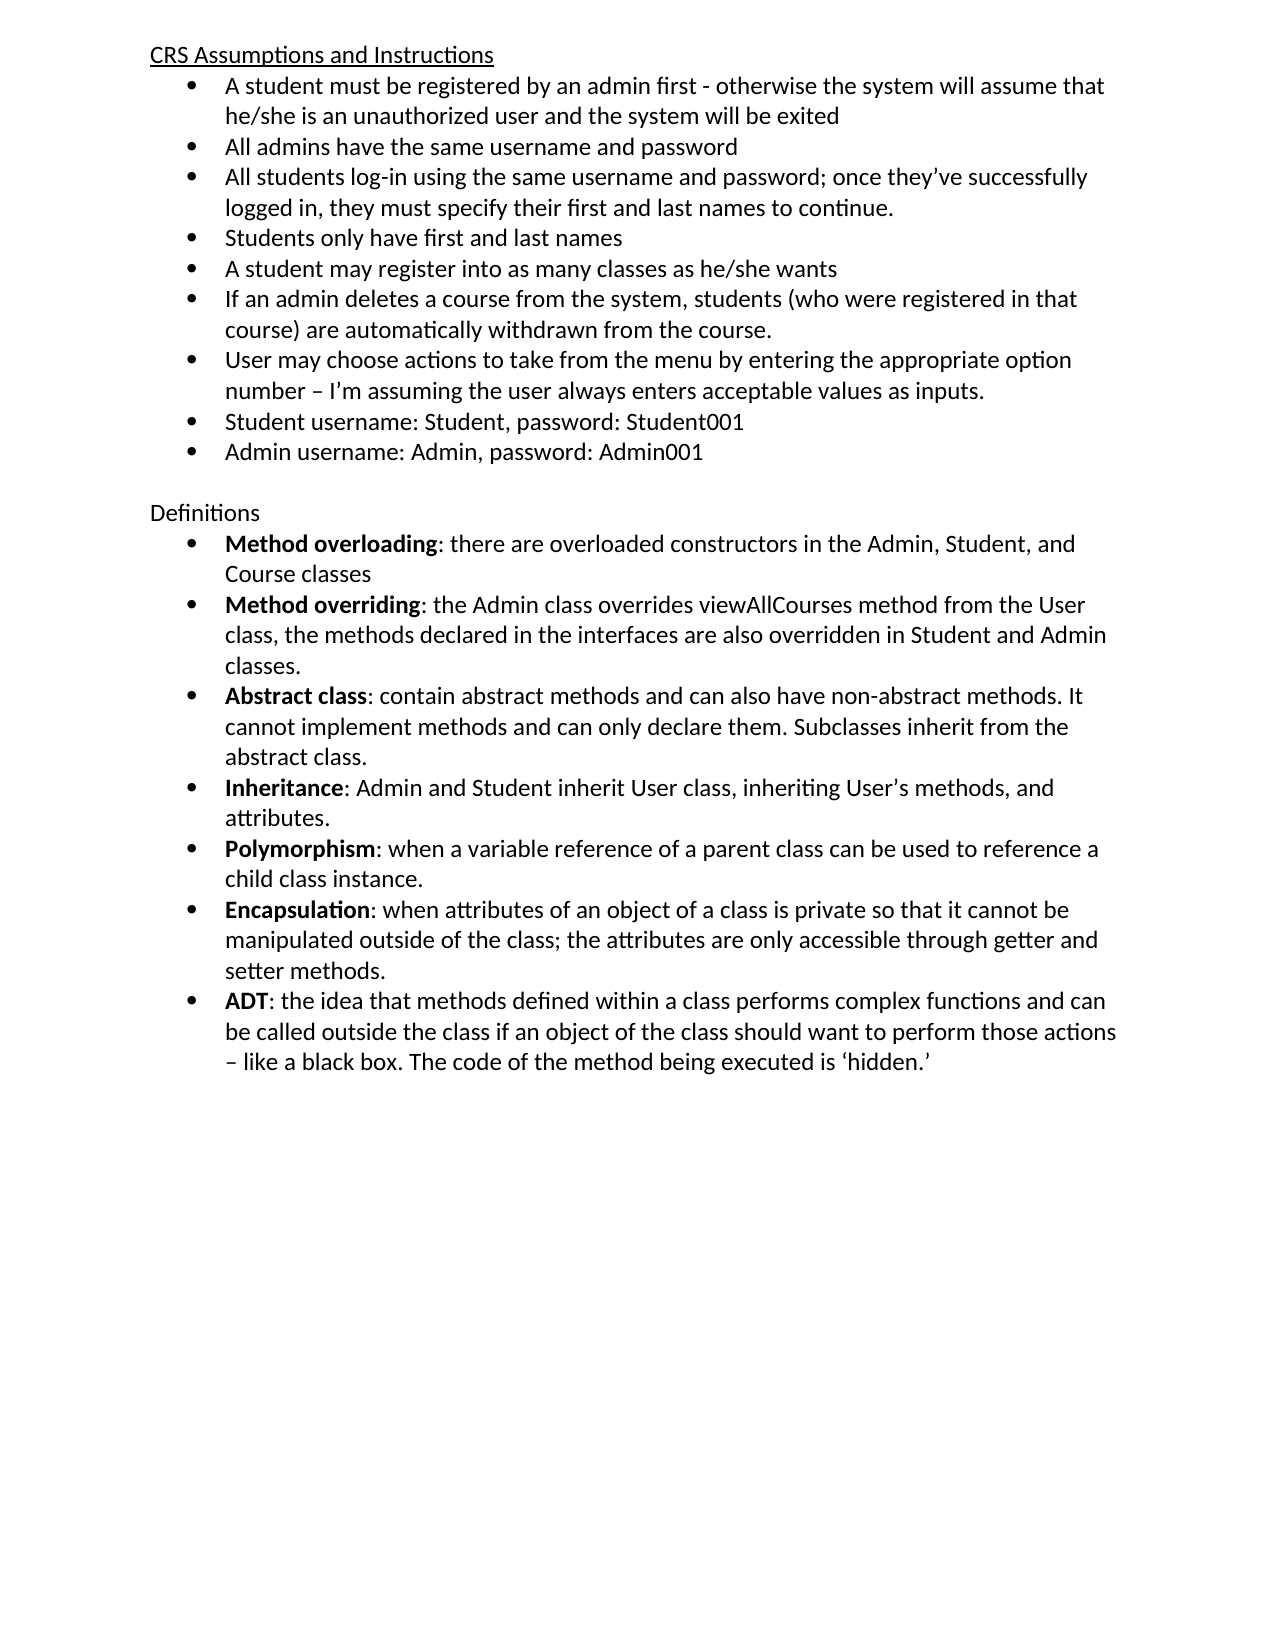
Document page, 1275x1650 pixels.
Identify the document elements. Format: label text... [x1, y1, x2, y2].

list All students log-in using the same username and password; once they’ve successfully logged in, they must specify their first and last names to continue. [187, 161, 1125, 222]
list Students only have first and last names [187, 222, 1125, 253]
list User may choose actions to take from the menu by entering the appropriate option number – I’m assuming the user always enters acceptable values as inputs. [187, 344, 1125, 406]
list ADT: the idea that methods defined within a class performs complex functions and can be called outside the class if an object of the class should want to perform those actions – like a black box. The code of the method being executed is ‘hidden.’ [187, 986, 1125, 1077]
text Definitions [150, 497, 1125, 528]
list Method overriding: the Admin class overrides viewAllCourses method from the User class, the methods declared in the interfaces are also overridden in Student and Admin classes. [187, 589, 1125, 680]
list CRS Assumptions and Instructions [150, 39, 1125, 70]
list If an admin deletes a course from the system, students (who were registered in that course) are automatically withdrawn from the course. [187, 283, 1125, 344]
list A student must be registered by an admin first - otherwise the system will assume that he/she is an unauthorized user and the system will be exited [187, 70, 1125, 131]
list Encapsulation: when attributes of an object of a class is private so that it cannot be manipulated outside of the class; the attributes are only accessible through getter and setter methods. [187, 894, 1125, 986]
list Student username: Student, password: Student001 [187, 406, 1125, 436]
list Abstract class: contain abstract methods and can also have non-abstract methods. It cannot implement methods and can only declare them. Subclasses inherit from the abstract class. [187, 680, 1125, 772]
list A student may register into as many classes as he/she wants [187, 253, 1125, 283]
list Method overloading: there are overloaded constructors in the Admin, Student, and Course classes [187, 528, 1125, 589]
list Polymorphism: when a variable reference of a parent class can be used to reference a child class instance. [187, 833, 1125, 894]
list All admins have the same username and password [187, 131, 1125, 161]
list Inheritance: Admin and Student inherit User class, inheriting User’s methods, and attributes. [187, 772, 1125, 833]
list Admin username: Admin, password: Admin001 [187, 436, 1125, 467]
